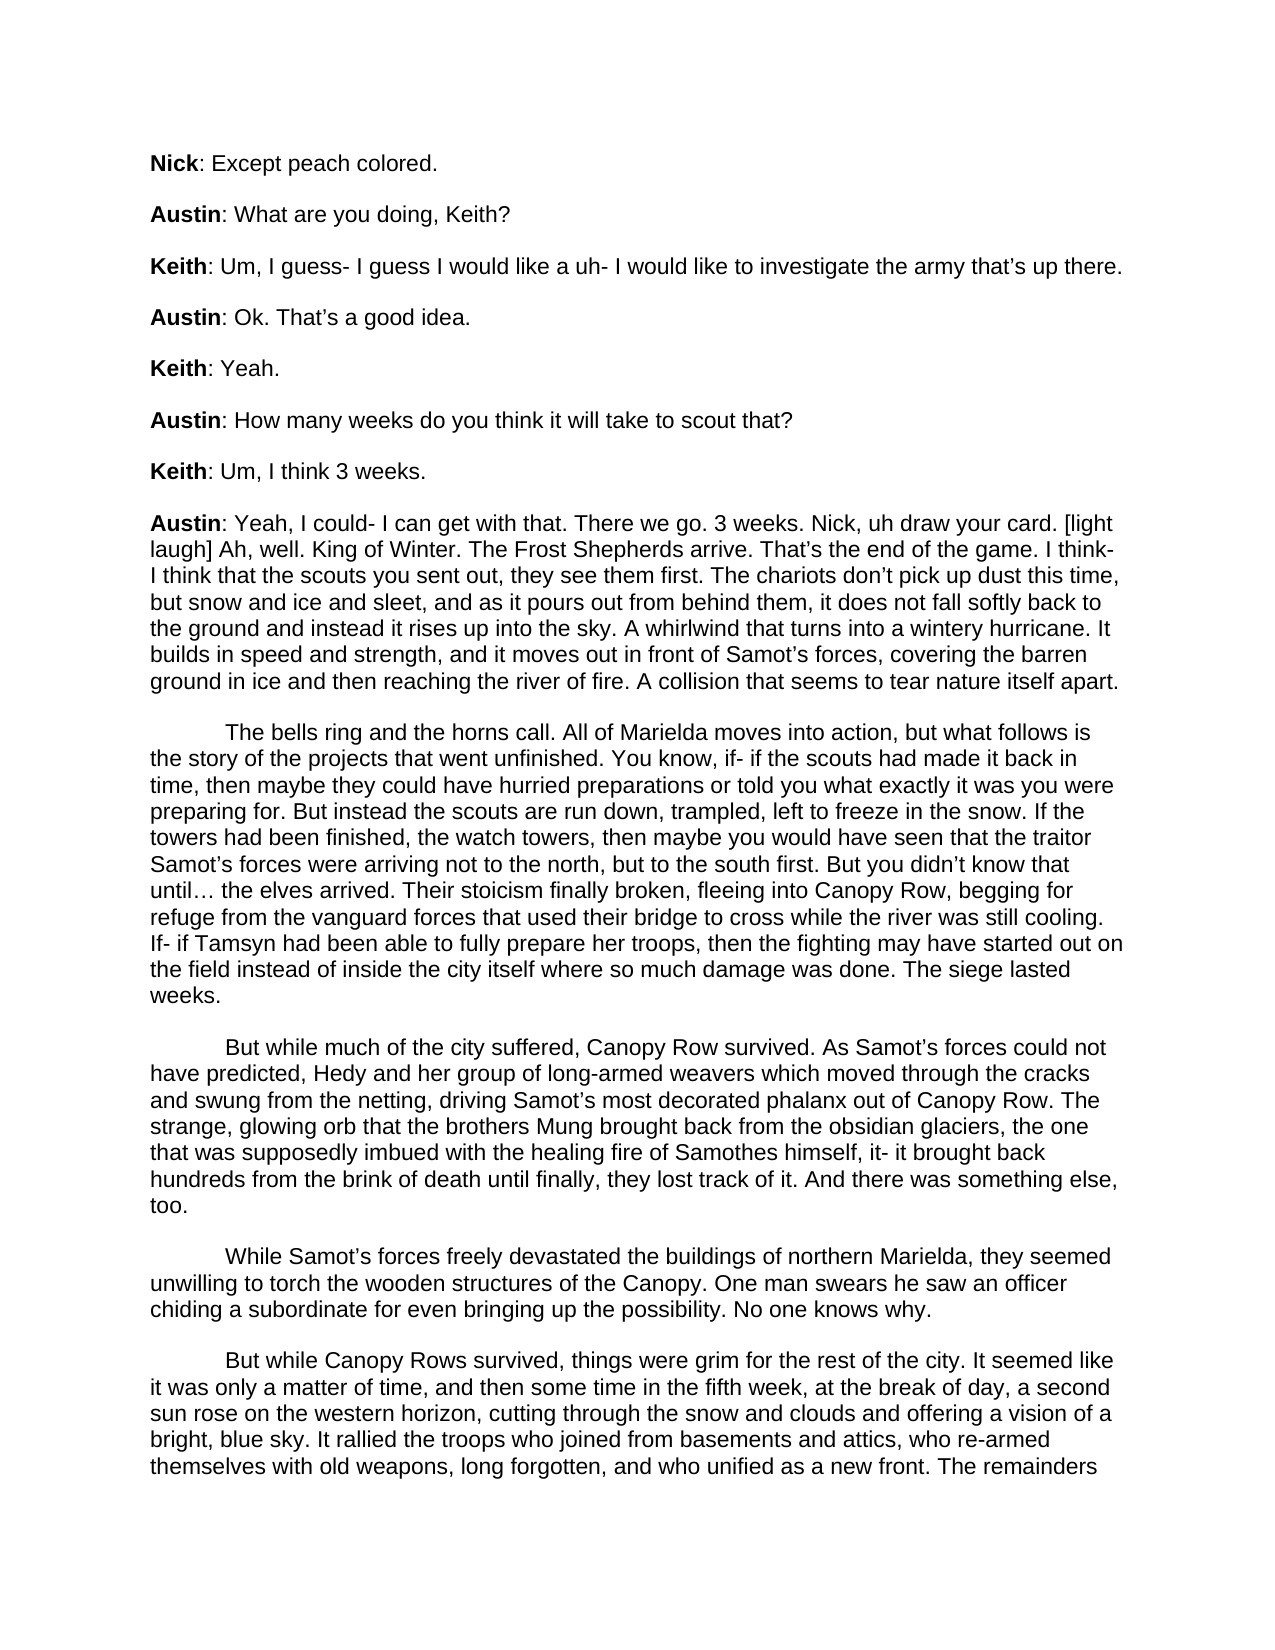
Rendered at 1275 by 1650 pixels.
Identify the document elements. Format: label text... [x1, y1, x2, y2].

text Keith: Um, I think 3 weeks. [150, 458, 1125, 484]
text Keith: Yeah. [150, 355, 1125, 382]
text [150, 1347, 1125, 1479]
text But while much of the city suffered, Canopy Row survived. As Samot’s forces could not have predicted, Hedy and her group of long-armed weavers which moved through the cracks and swung from the netting, driving Samot’s most decorated phalanx out of Canopy Row. The strange, glowing orb that the brothers Mung brought back from the obsidian glaciers, the one that was supposedly imbued with the healing fire of Samothes himself, it- it brought back hundreds from the brink of death until finally, they lost track of it. And there was something else, too. [150, 1034, 1125, 1218]
text Austin: How many weeks do you think it will take to scout that? [150, 407, 1125, 433]
text Austin: What are you doing, Keith? [150, 201, 1125, 228]
text While Samot’s forces freely devastated the buildings of northern Marielda, they seemed unwilling to torch the wooden structures of the Canopy. One man swears he saw an officer chiding a subordinate for even bringing up the possibility. No one knows why. [150, 1243, 1125, 1322]
text Austin: Ok. That’s a good idea. [150, 304, 1125, 330]
text The bells ring and the horns call. All of Marielda moves into action, but what follows is the story of the projects that went unfinished. You know, if- if the scouts had made it back in time, then maybe they could have hurried preparations or told you what exactly it was you were preparing for. But instead the scouts are run down, trampled, left to freeze in the snow. If the towers had been finished, the watch towers, then maybe you would have seen that the traitor Samot’s forces were arriving not to the north, but to the south first. But you didn’t know that until… the elves arrived. Their stoicism finally broken, fleeing into Canopy Row, begging for refuge from the vanguard forces that used their bridge to cross while the river was still cooling. If- if Tamsyn had been able to fully prepare her troops, then the fighting may have started out on the field instead of inside the city itself where so much damage was done. The siege lasted weeks. [150, 719, 1125, 1009]
text Nick: Except peach colored. [150, 150, 1125, 176]
text Austin: Yeah, I could- I can get with that. There we go. 3 weeks. Nick, uh draw your card. [light laugh] Ah, well. King of Winter. The Frost Shepherds arrive. That’s the end of the game. I think- I think that the scouts you sent out, they see them first. The chariots don’t pick up dust this time, but snow and ice and sleet, and as it pours out from behind them, it does not fall softly back to the ground and instead it rises up into the sky. A whirlwind that turns into a wintery hurricane. It builds in speed and strength, and it moves out in front of Samot’s forces, covering the barren ground in ice and then reaching the river of fire. A collision that seems to tear nature itself apart. [150, 509, 1125, 694]
text Keith: Um, I guess- I guess I would like a uh- I would like to investigate the army that’s up there. [150, 253, 1125, 279]
